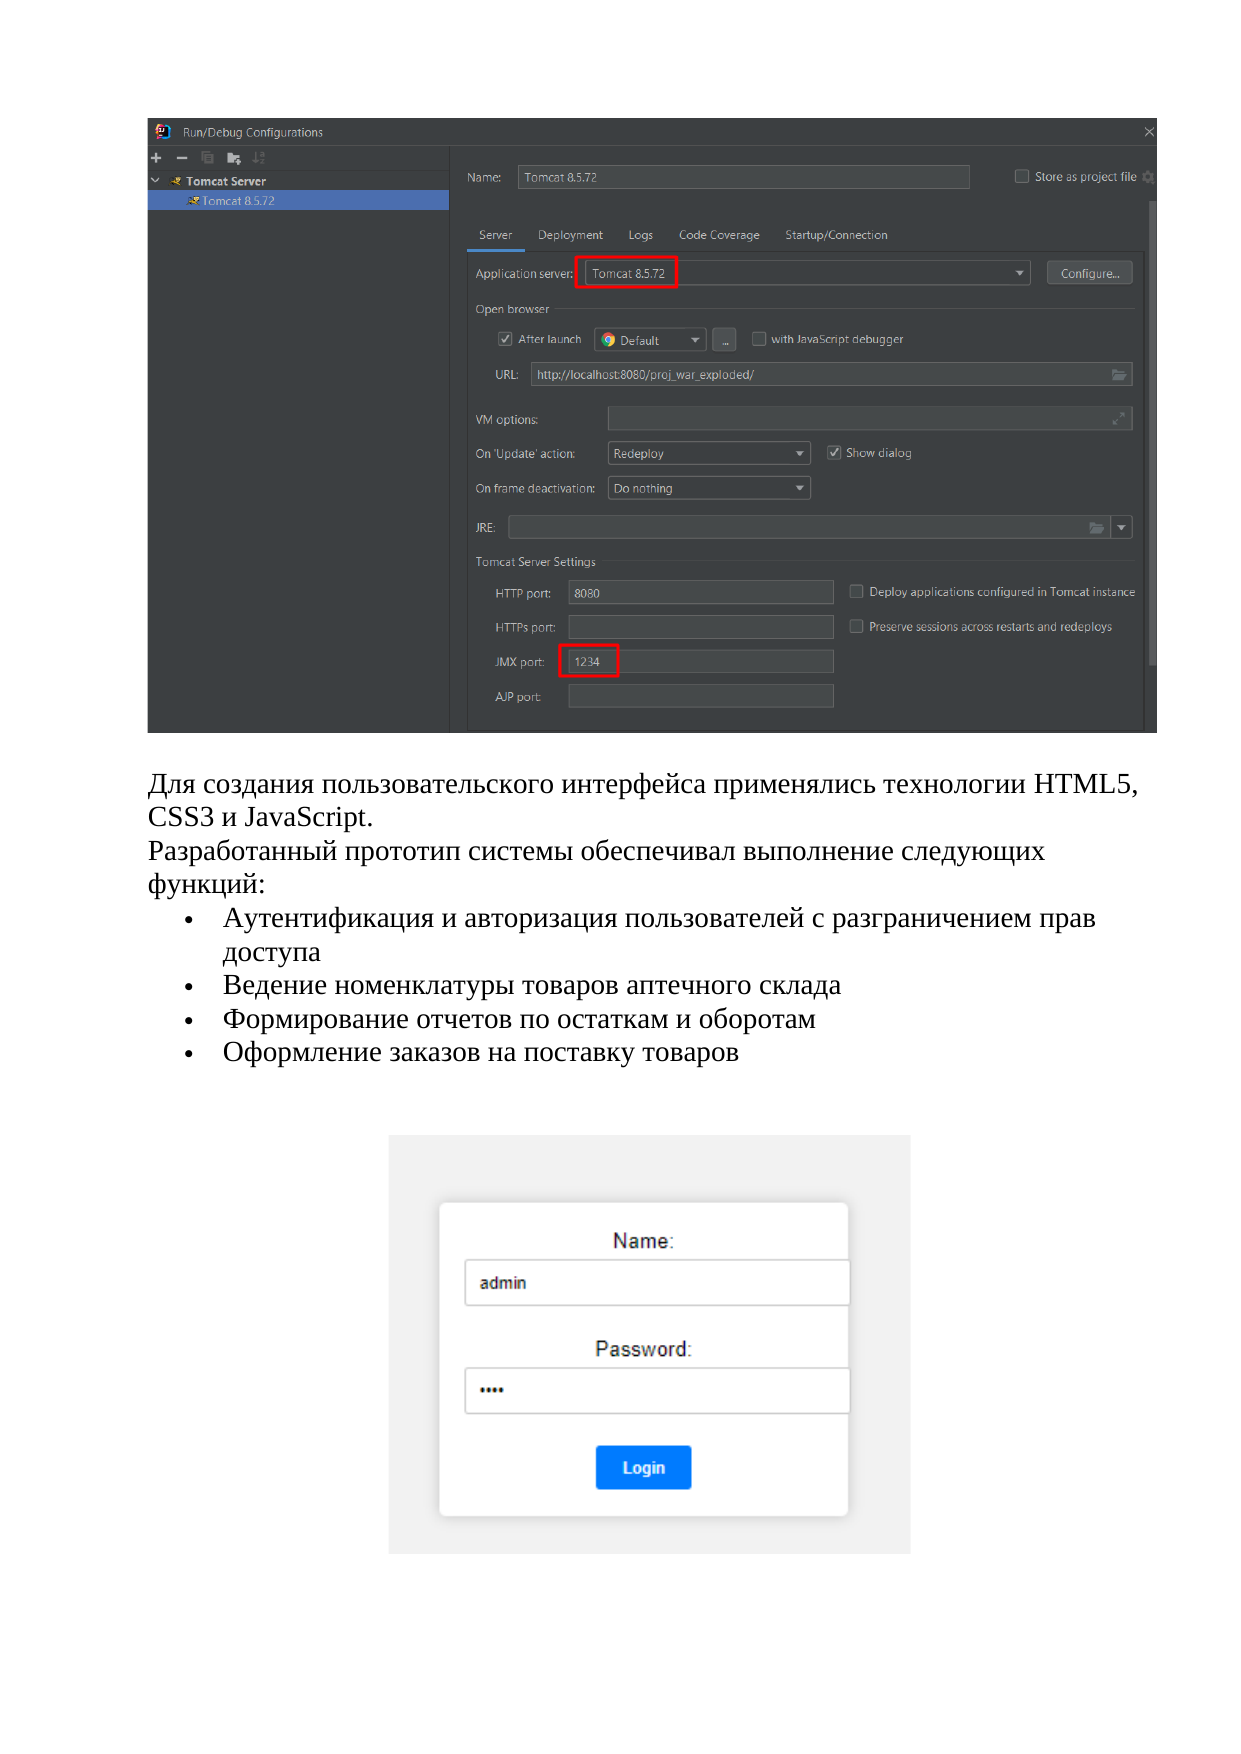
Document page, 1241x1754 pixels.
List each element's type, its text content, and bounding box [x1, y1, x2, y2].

list Аутентификация и авторизация пользователей с разграничением прав доступа [185, 900, 1152, 967]
list Оформление заказов на поставку товаров [185, 1034, 1152, 1068]
text Для создания пользовательского интерфейса применялись технологии HTML5, CSS3 и JavaScript. [148, 766, 1152, 833]
list Формирование отчетов по остаткам и оборотам [185, 1001, 1152, 1034]
list Ведение номенклатуры товаров аптечного склада [185, 967, 1152, 1001]
picture [388, 1135, 911, 1554]
picture [147, 118, 1157, 733]
text Разработанный прототип системы обеспечивал выполнение следующих функций: [148, 833, 1152, 900]
